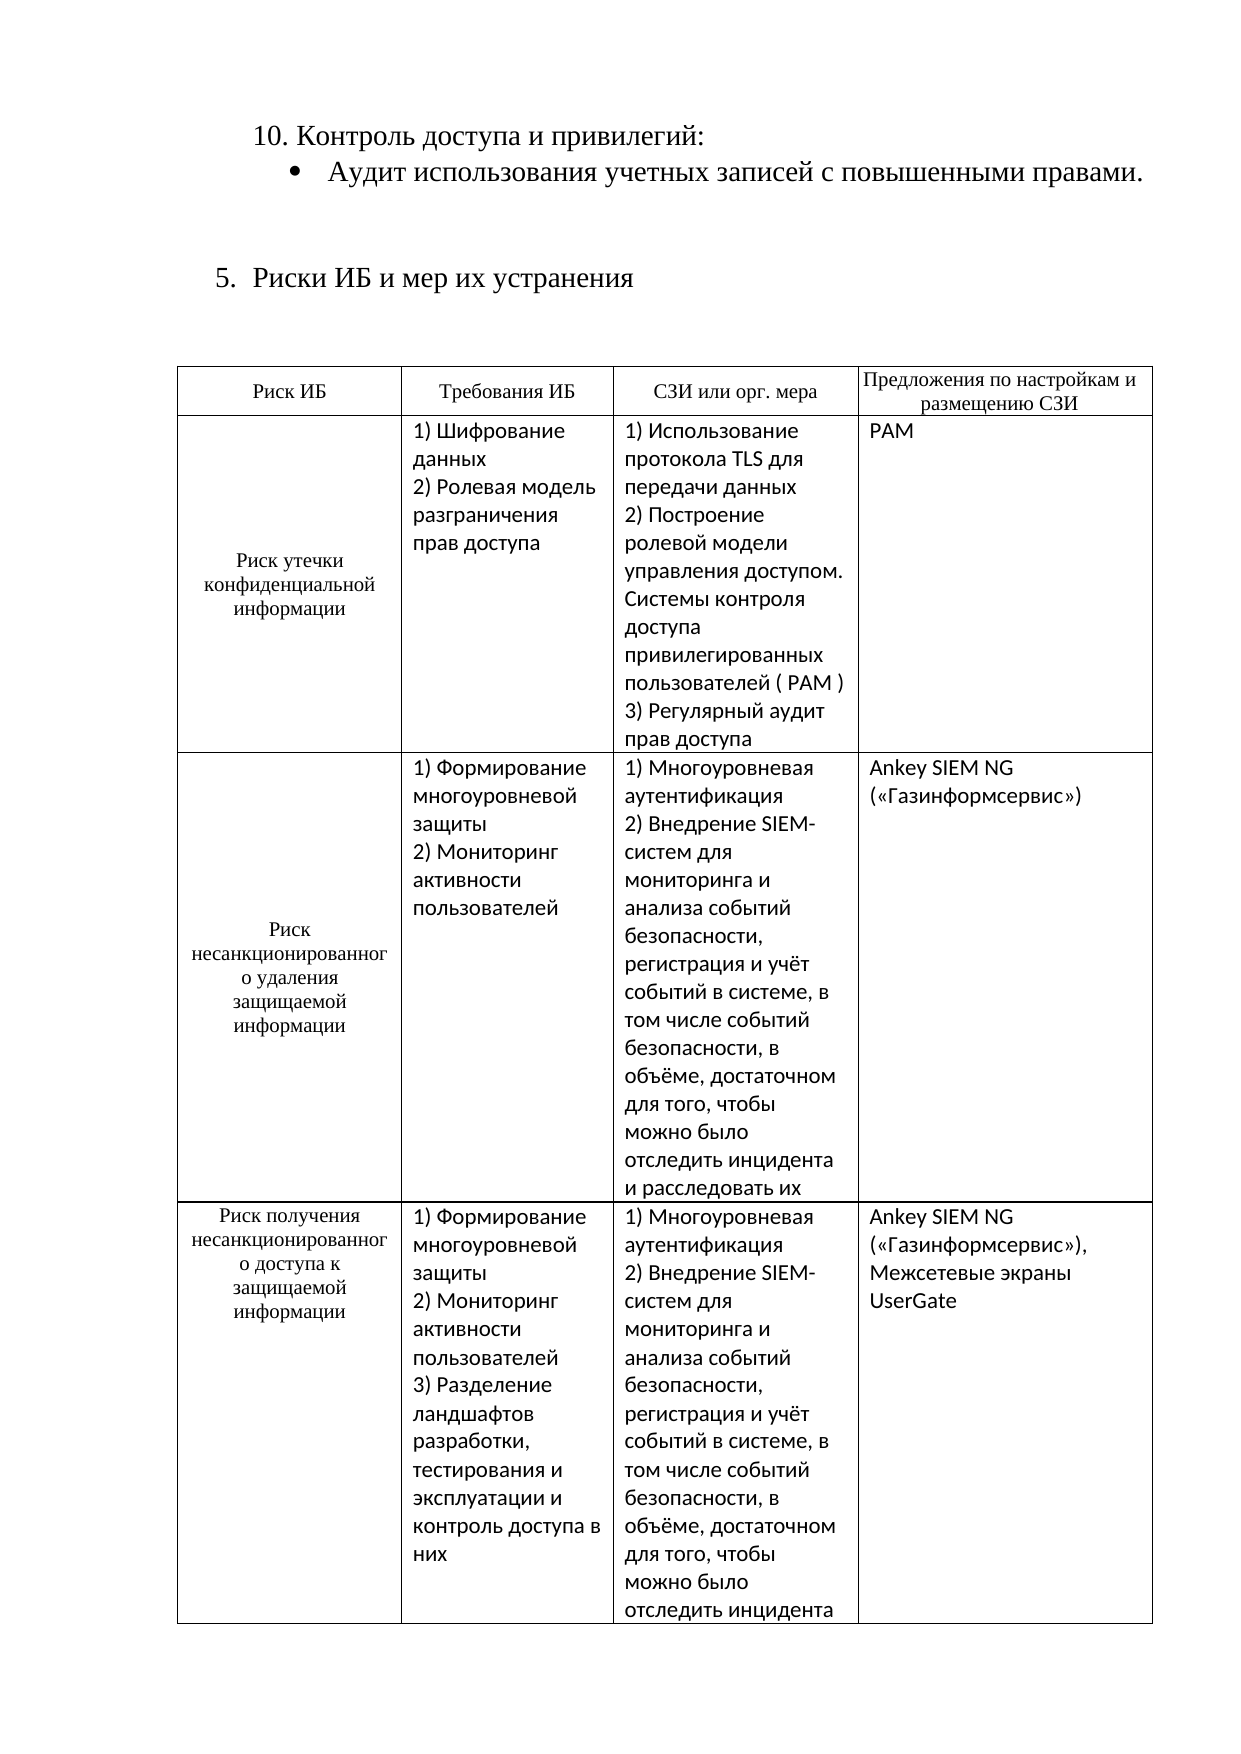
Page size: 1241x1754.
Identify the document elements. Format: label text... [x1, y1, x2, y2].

list 10. Контроль доступа и привилегий: [252, 118, 1152, 152]
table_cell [859, 1203, 1152, 1623]
list Аудит использования учетных записей с повышенными правами. [290, 154, 1152, 188]
table_cell Ankey SIEM NG («Газинформсервис») [859, 753, 1152, 1201]
table_cell PAM [859, 416, 1152, 752]
table_cell Риск утечки конфиденциальной информации [178, 416, 401, 752]
table_cell 1) Шифрование данных 2) Ролевая модель разграничения прав доступа [402, 416, 613, 752]
table_header СЗИ или орг. мера [614, 367, 858, 415]
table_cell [402, 1203, 613, 1623]
table_cell 1) Многоуровневая аутентификация 2) Внедрение SIEM-систем для мониторинга и анализа событий безопасности, регистрация и учёт событий в системе, в том числе событий безопасности, в объёме, достаточном для того, чтобы можно было отследить инцидента и расследовать их [614, 753, 858, 1201]
list Риски ИБ и мер их устранения [215, 260, 1152, 293]
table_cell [614, 1203, 858, 1623]
table_cell 1) Формирование многоуровневой защиты 2) Мониторинг активности пользователей [402, 753, 613, 1201]
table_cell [178, 1203, 401, 1623]
table_header Риск ИБ [178, 367, 401, 415]
table_header Требования ИБ [402, 367, 613, 415]
table_header Предложения по настройкам и размещению СЗИ [859, 367, 1152, 415]
table_cell 1) Использование протокола TLS для передачи данных 2) Построение ролевой модели управления доступом. Системы контроля доступа привилегированных пользователей ( PAM ) 3) Регулярный аудит прав доступа [614, 416, 858, 752]
table_cell Риск несанкционированного удаления защищаемой информации [178, 753, 401, 1201]
